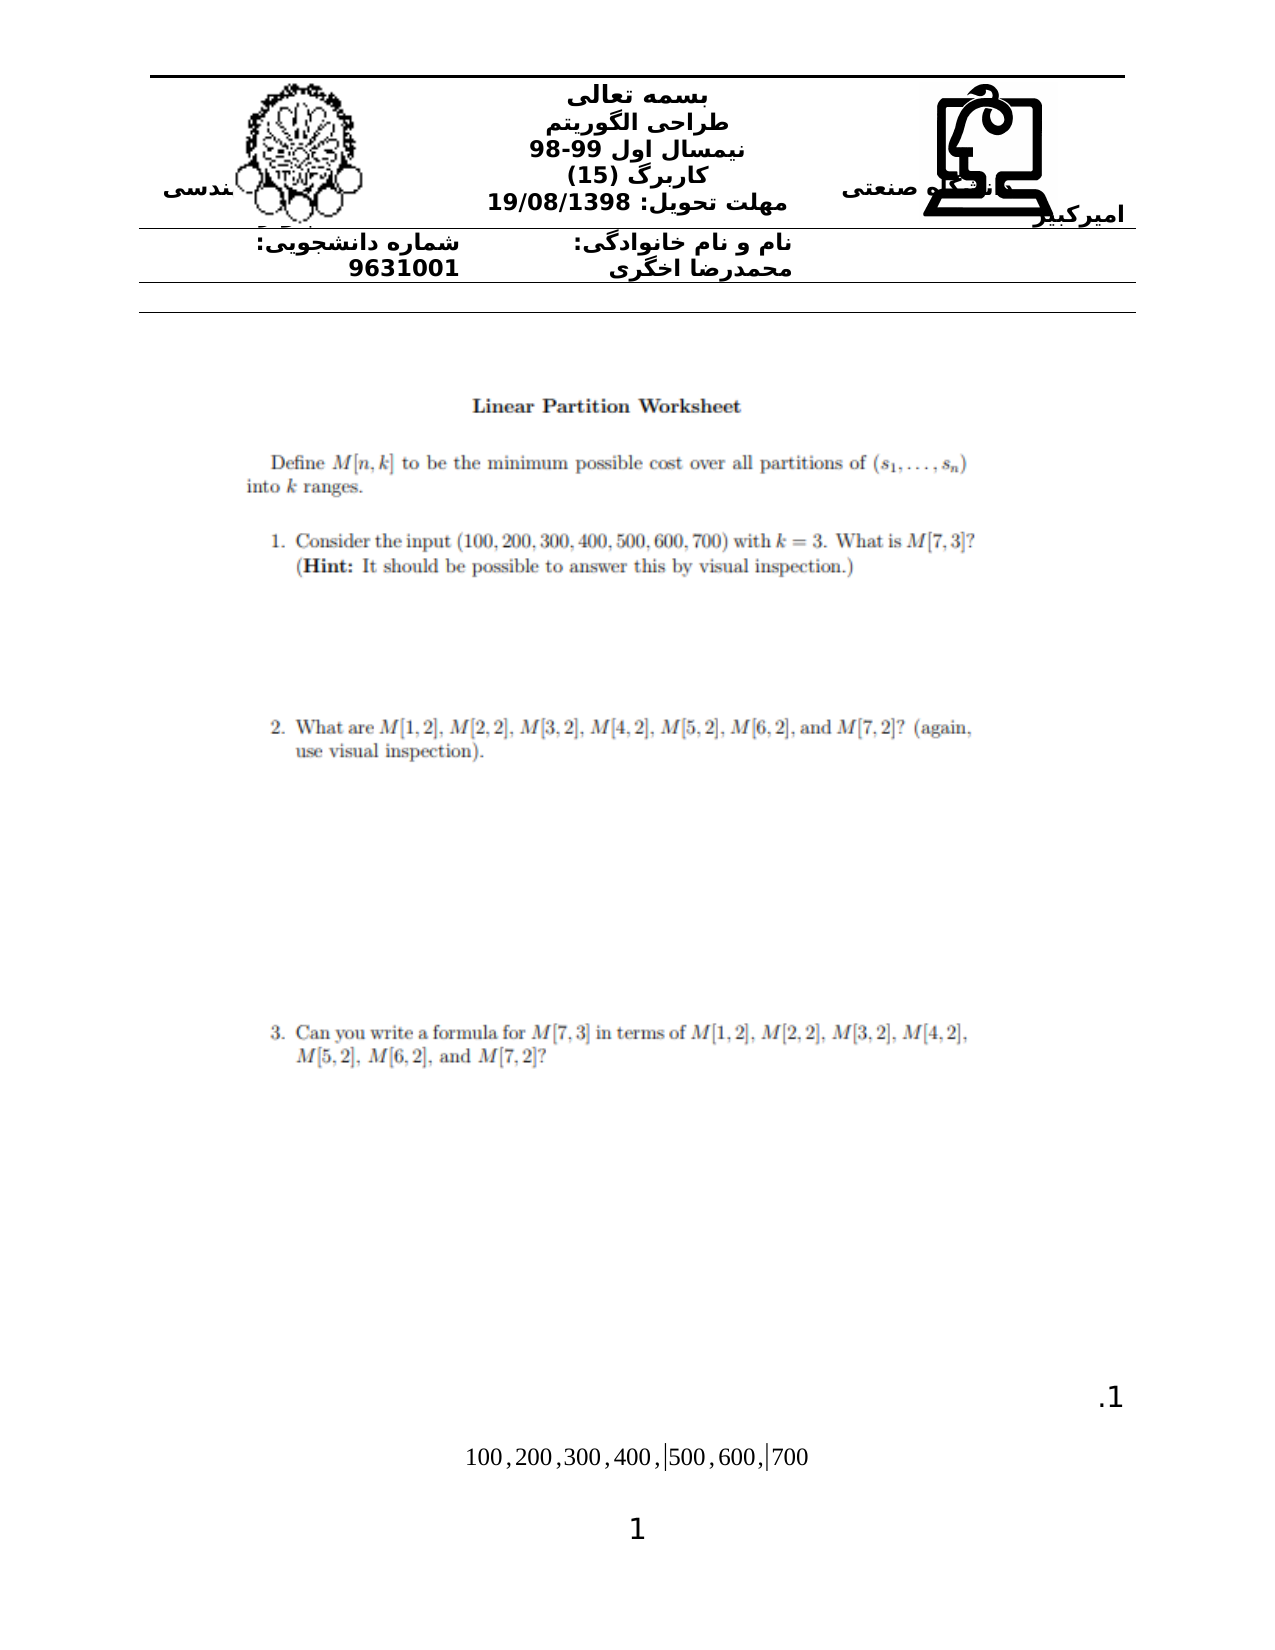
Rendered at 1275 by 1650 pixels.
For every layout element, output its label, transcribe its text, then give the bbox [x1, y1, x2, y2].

picture [919, 82, 1058, 223]
text 1. [150, 1381, 1125, 1415]
